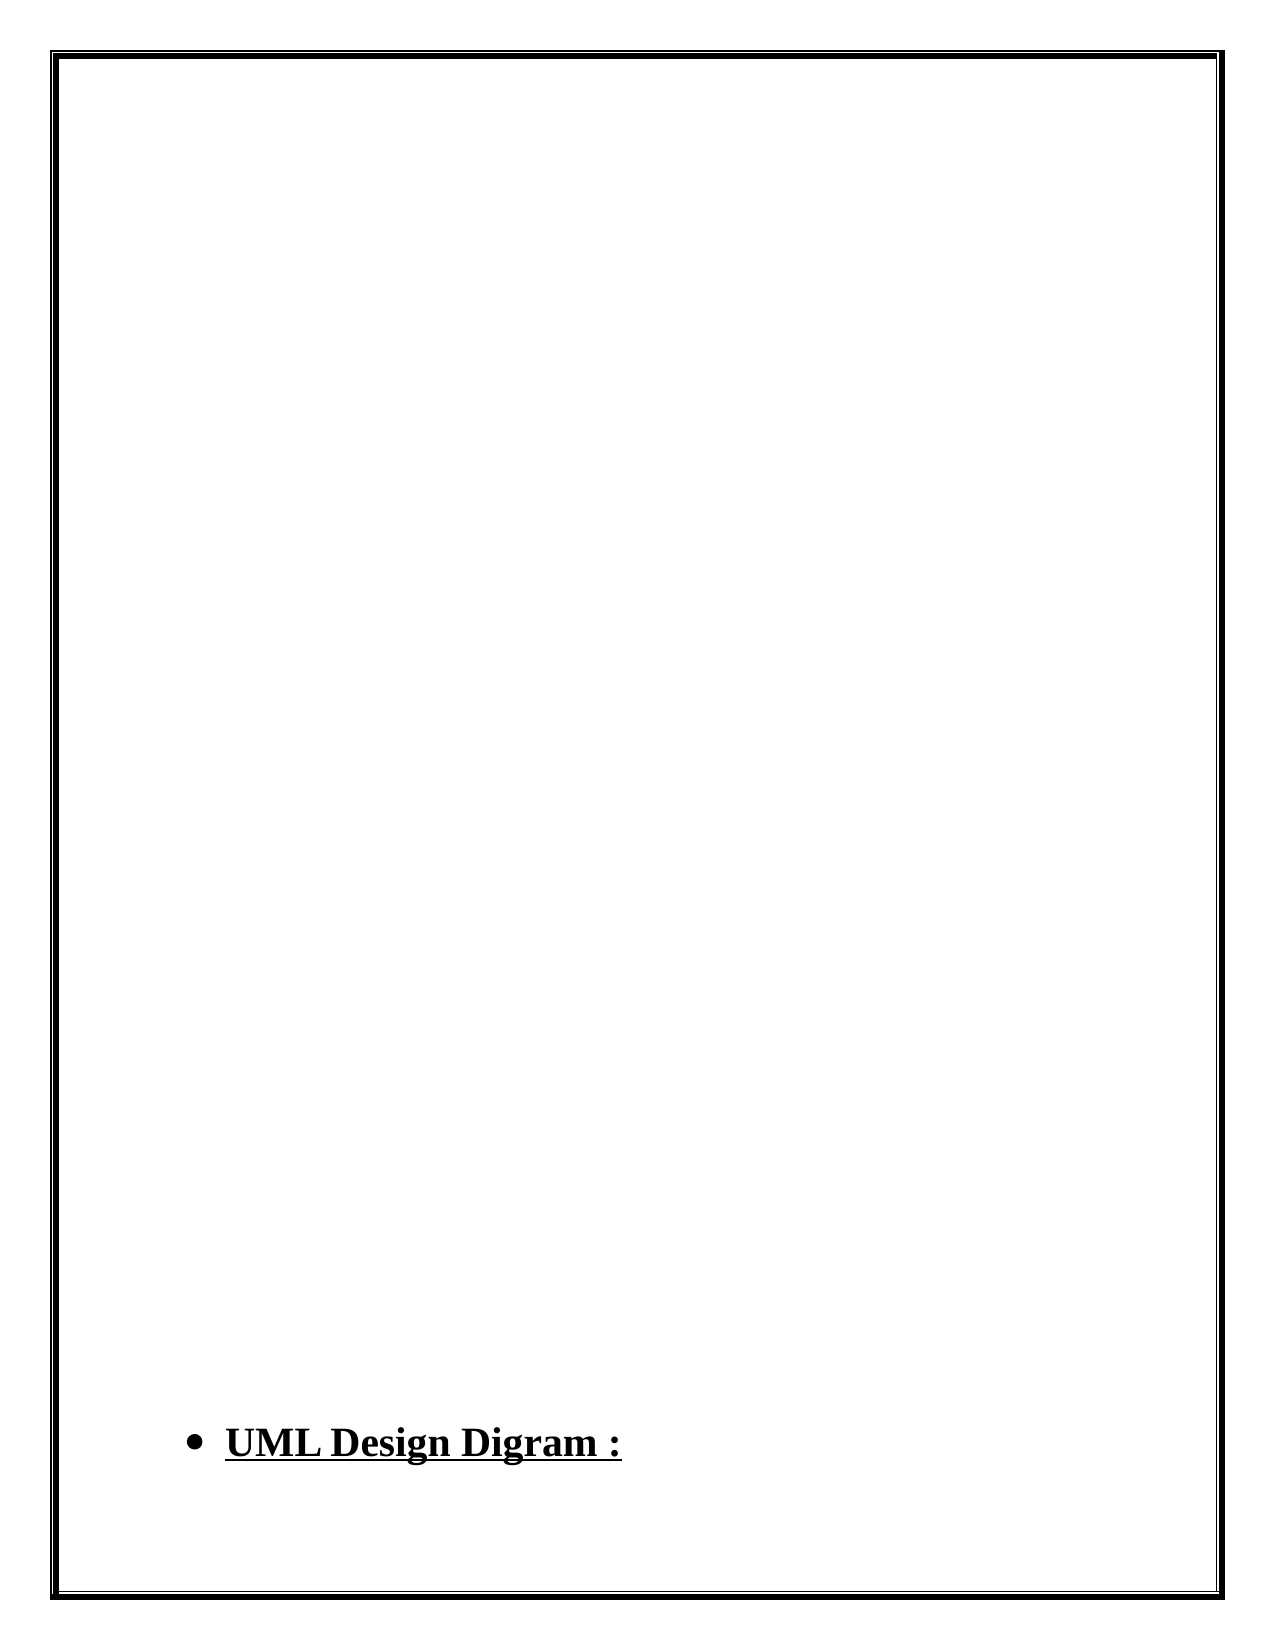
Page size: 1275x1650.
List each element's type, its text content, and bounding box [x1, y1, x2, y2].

list UML Design Digram : [187, 1417, 1125, 1466]
